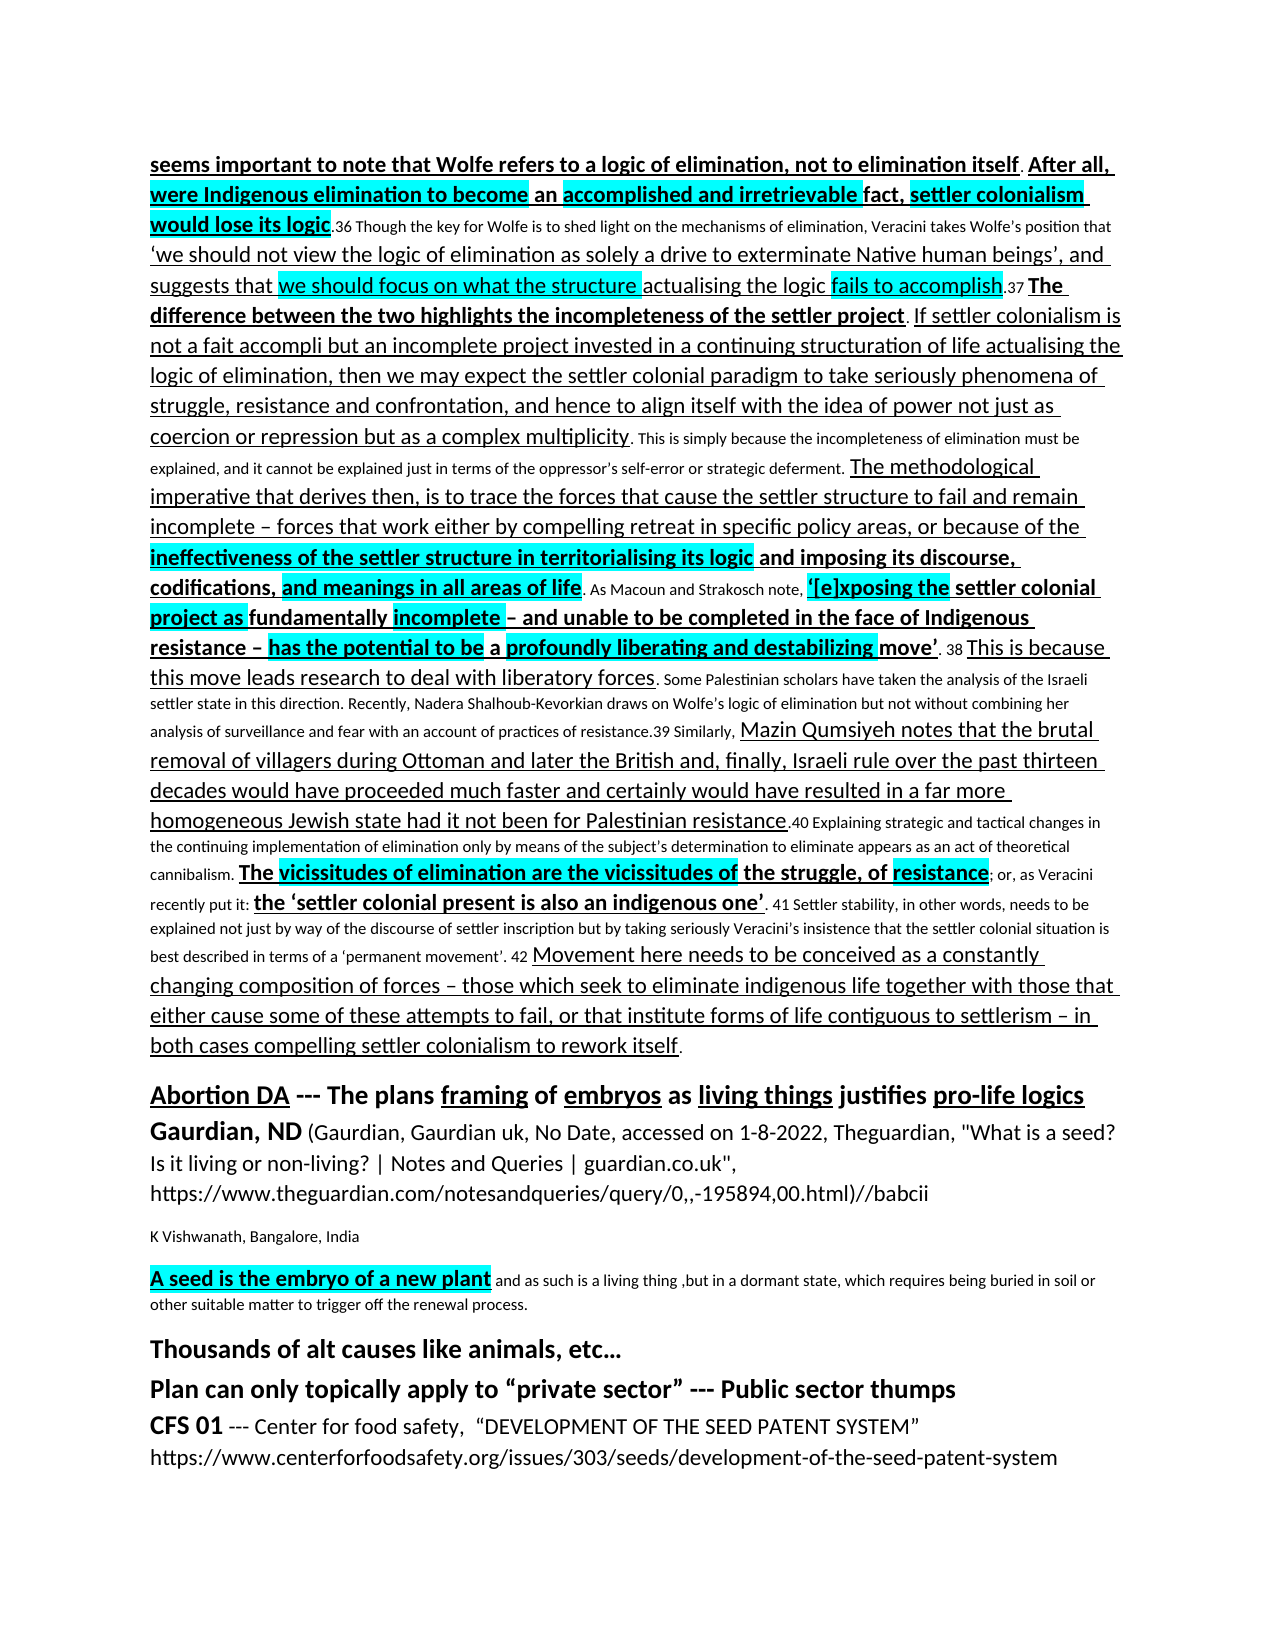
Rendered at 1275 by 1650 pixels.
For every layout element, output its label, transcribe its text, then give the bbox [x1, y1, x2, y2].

text CFS 01 --- Center for food safety, “DEVELOPMENT OF THE SEED PATENT SYSTEM” https://www.centerforfoodsafety.org/issues/303/seeds/development-of-the-seed-patent-system [150, 1408, 1125, 1471]
text K Vishwanath, Bangalore, India [150, 1226, 1125, 1246]
subtitle Abortion DA --- The plans framing of embryos as living things justifies pro-life logics [150, 1078, 1125, 1111]
subtitle Plan can only topically apply to “private sector” --- Public sector thumps [150, 1372, 1125, 1406]
subtitle Thousands of alt causes like animals, etc… [150, 1333, 1125, 1366]
text Gaurdian, ND (Gaurdian, Gaurdian uk, No Date, accessed on 1-8-2022, Theguardian, "What is a seed? Is it living or non-living? | Notes and Queries | guardian.co.uk", https://www.theguardian.com/notesandqueries/query/0,,-195894,00.html)//babcii [150, 1114, 1125, 1207]
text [150, 150, 1125, 1059]
text A seed is the embryo of a new plant and as such is a living thing ,but in a dormant state, which requires being buried in soil or other suitable matter to trigger off the renewal process. [150, 1264, 1125, 1314]
